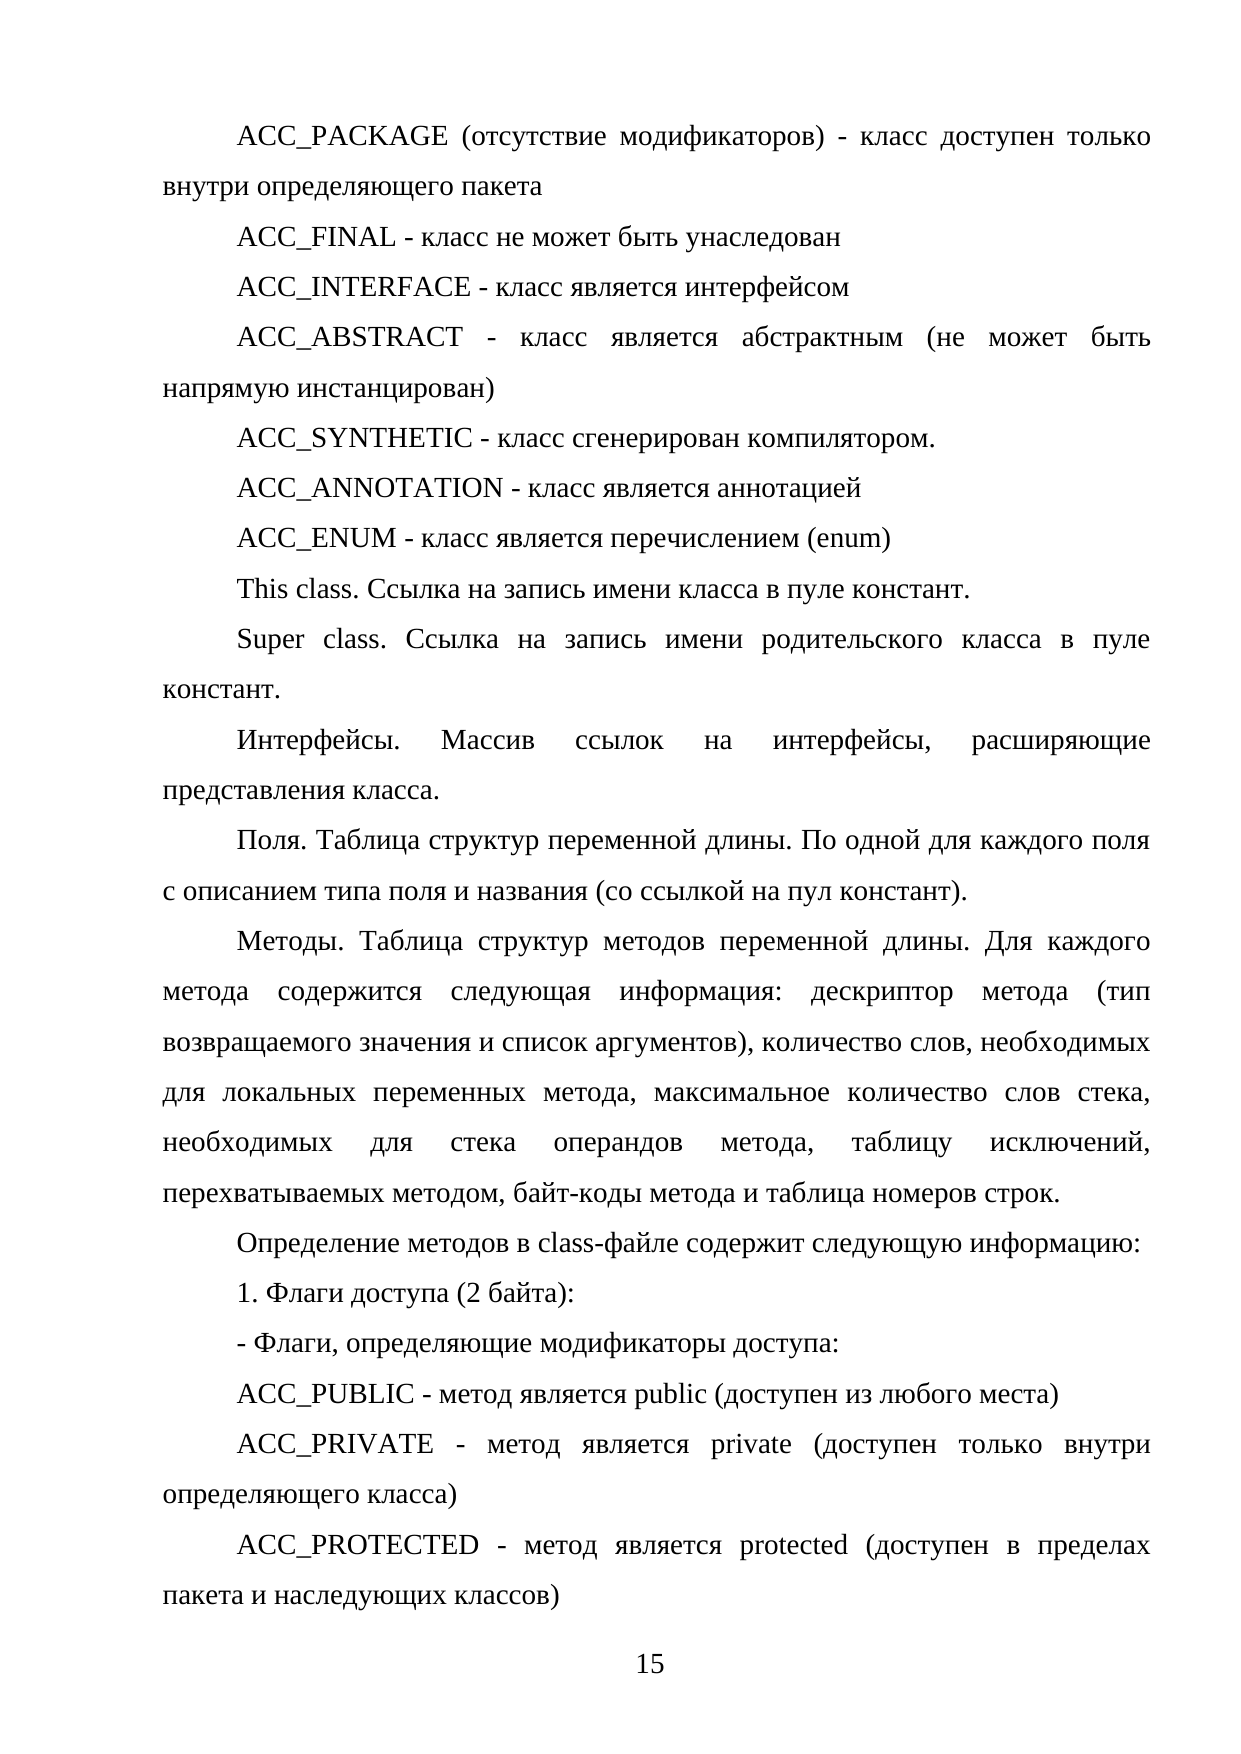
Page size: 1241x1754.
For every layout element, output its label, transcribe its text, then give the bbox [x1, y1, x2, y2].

text Определение методов в class-файле содержит следующую информацию: [162, 1225, 1152, 1258]
text This class. Ссылка на запись имени класса в пуле констант. [162, 571, 1152, 604]
text ACC_INTERFACE - класс является интерфейсом [162, 269, 1152, 303]
text - Флаги, определяющие модификаторы доступа: [162, 1326, 1152, 1359]
text Super class. Ссылка на запись имени родительского класса в пуле констант. [162, 621, 1152, 705]
text ACC_PROTECTED - метод является protected (доступен в пределах пакета и наследующих классов) [162, 1527, 1152, 1611]
text ACC_SYNTHETIC - класс сгенерирован компилятором. [162, 420, 1152, 453]
text ACC_ENUM - класс является перечислением (enum) [162, 521, 1152, 554]
text ACC_PACKAGE (отсутствие модификаторов) - класс доступен только внутри определяющего пакета [162, 118, 1152, 202]
text Интерфейсы. Массив ссылок на интерфейсы, расширяющие представления класса. [162, 722, 1152, 806]
text ACC_PUBLIC - метод является public (доступен из любого места) [162, 1376, 1152, 1409]
text 1. Флаги доступа (2 байта): [162, 1275, 1152, 1309]
text Методы. Таблица структур методов переменной длины. Для каждого метода содержится следующая информация: дескриптор метода (тип возвращаемого значения и список аргументов), количество слов, необходимых для локальных переменных метода, максимальное количество слов стека, необходимых для стека операндов метода, таблицу исключений, перехватываемых методом, байт-коды метода и таблица номеров строк. [162, 923, 1152, 1208]
text ACC_ABSTRACT - класс является абстрактным (не может быть напрямую инстанцирован) [162, 319, 1152, 403]
text ACC_PRIVATE - метод является private (доступен только внутри определяющего класса) [162, 1426, 1152, 1510]
text Поля. Таблица структур переменной длины. По одной для каждого поля с описанием типа поля и названия (со ссылкой на пул констант). [162, 822, 1152, 906]
text ACC_FINAL - класс не может быть унаследован [162, 219, 1152, 252]
text ACC_ANNOTATION - класс является аннотацией [162, 470, 1152, 504]
